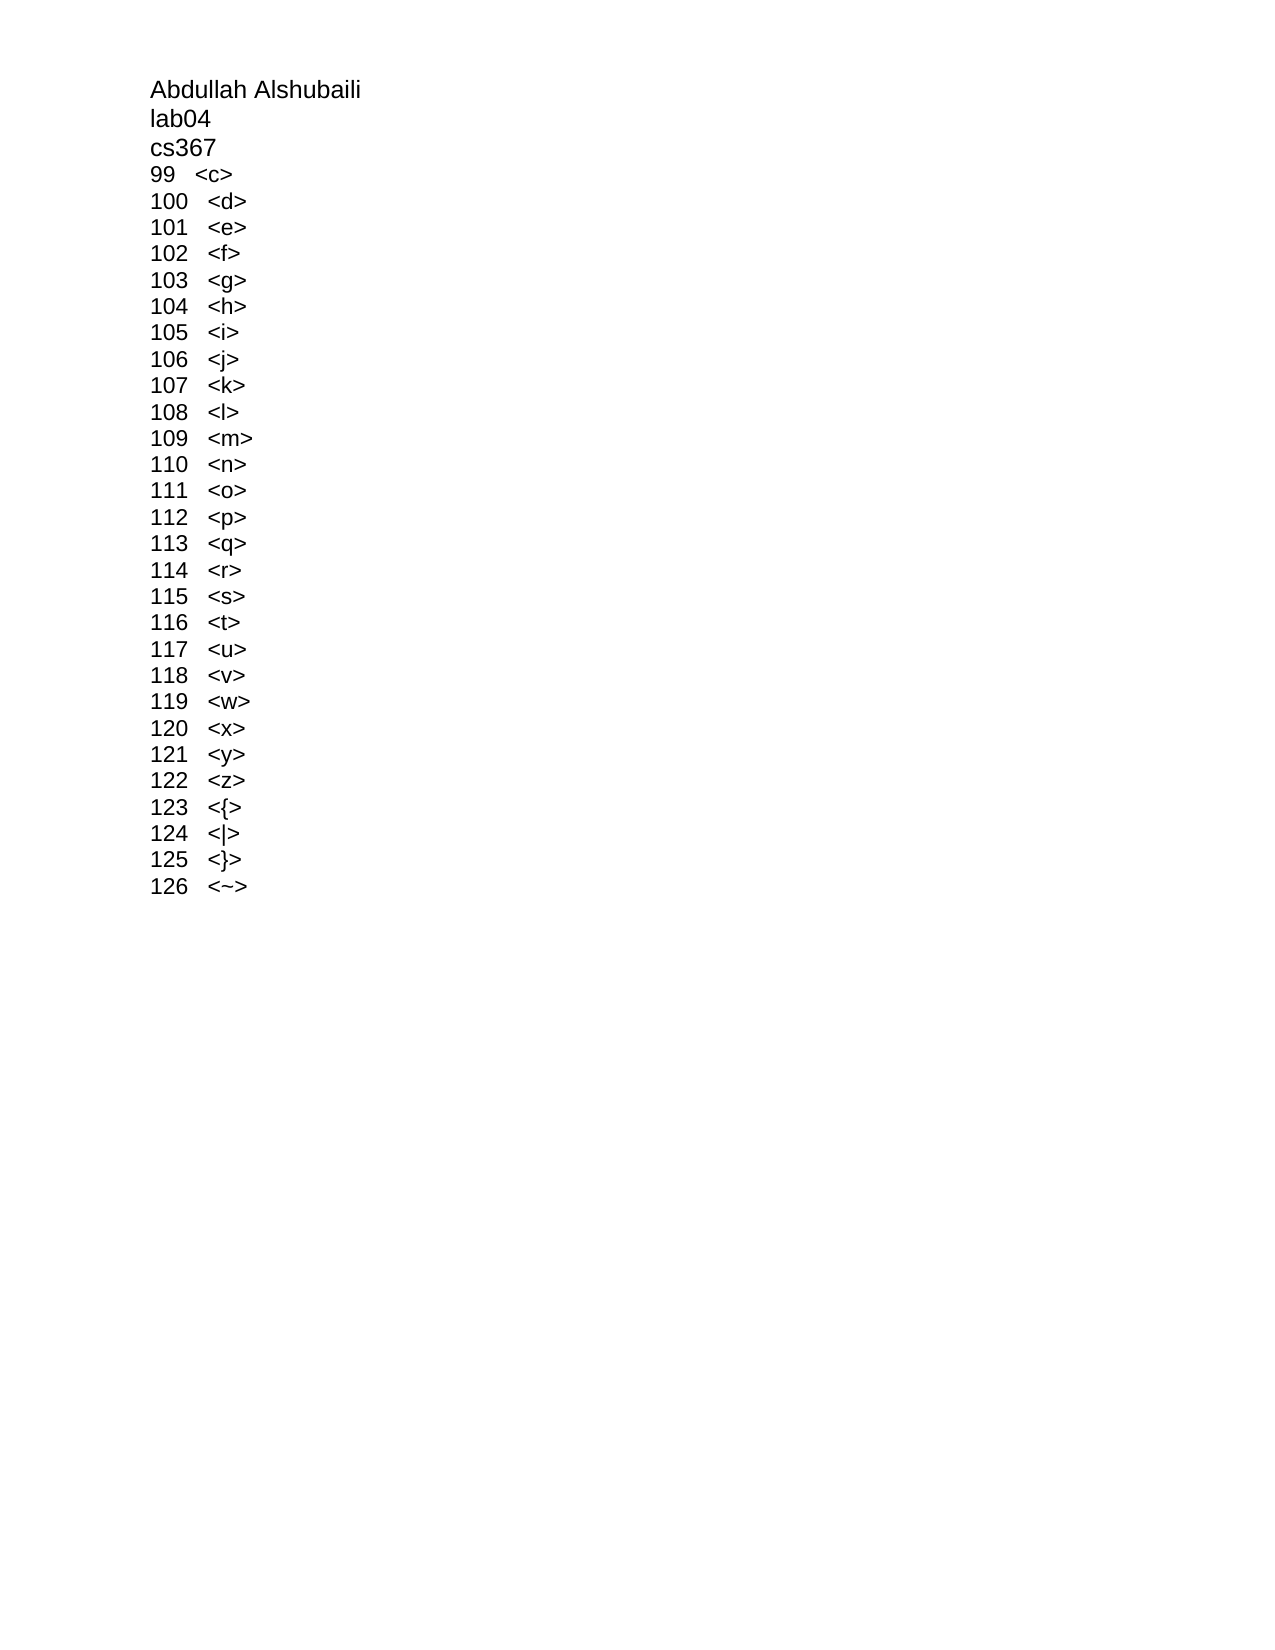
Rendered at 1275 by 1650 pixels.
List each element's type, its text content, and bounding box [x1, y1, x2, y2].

text 107 <k> [150, 372, 1125, 398]
text 120 <x> [150, 715, 1125, 741]
text 101 <e> [150, 214, 1125, 240]
text 106 <j> [150, 346, 1125, 372]
text 115 <s> [150, 583, 1125, 609]
text 102 <f> [150, 240, 1125, 267]
text 99 <c> [150, 161, 1125, 188]
text 116 <t> [150, 609, 1125, 636]
text 121 <y> [150, 741, 1125, 767]
text 126 <~> [150, 873, 1125, 899]
text 123 <{> [150, 794, 1125, 820]
text 113 <q> [150, 530, 1125, 557]
text 119 <w> [150, 688, 1125, 715]
text 104 <h> [150, 293, 1125, 319]
text 111 <o> [150, 477, 1125, 504]
text 122 <z> [150, 767, 1125, 794]
text 124 <|> [150, 820, 1125, 846]
text 103 <g> [150, 267, 1125, 293]
text 117 <u> [150, 636, 1125, 662]
text 110 <n> [150, 451, 1125, 477]
text 100 <d> [150, 188, 1125, 214]
text 105 <i> [150, 319, 1125, 346]
text 118 <v> [150, 662, 1125, 688]
text 108 <l> [150, 398, 1125, 425]
text 125 <}> [150, 846, 1125, 873]
text 114 <r> [150, 557, 1125, 583]
text 112 <p> [150, 504, 1125, 530]
text 109 <m> [150, 425, 1125, 451]
